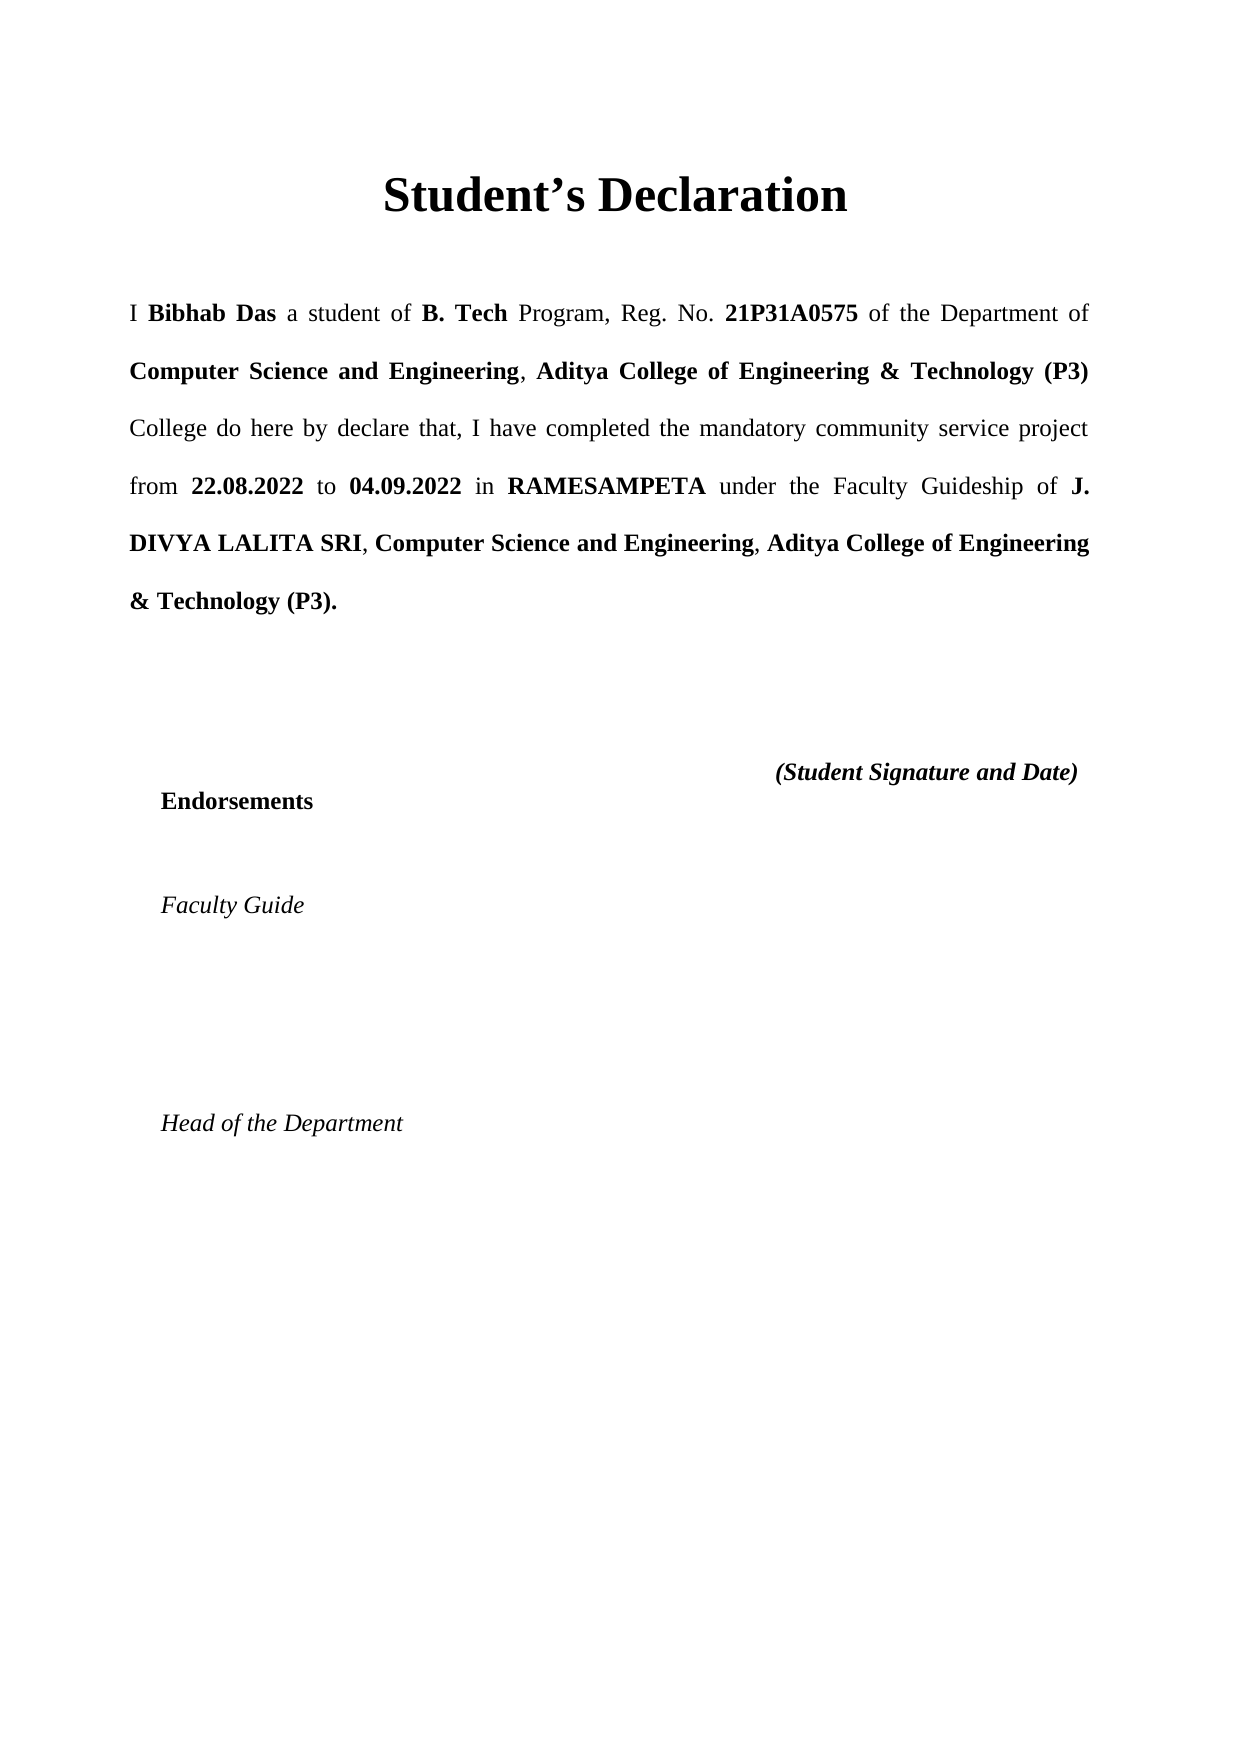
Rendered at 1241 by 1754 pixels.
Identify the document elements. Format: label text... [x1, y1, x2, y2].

text I Bibhab Das a student of B. Tech Program, Reg. No. 21P31A0575 of the Department of Computer Science and Engineering, Aditya College of Engineering & Technology (P3) College do here by declare that, I have completed the mandatory community service project from 22.08.2022 to 04.09.2022 in RAMESAMPETA under the Faculty Guideship of J. DIVYA LALITA SRI, Computer Science and Engineering, Aditya College of Engineering & Technology (P3). [129, 298, 1089, 614]
text Head of the Department [161, 1108, 1103, 1137]
subtitle Endorsements [161, 786, 1103, 814]
text (Student Signature and Date) [775, 757, 1103, 786]
text Faculty Guide [161, 890, 1103, 919]
subtitle Student’s Declaration [129, 164, 1101, 222]
